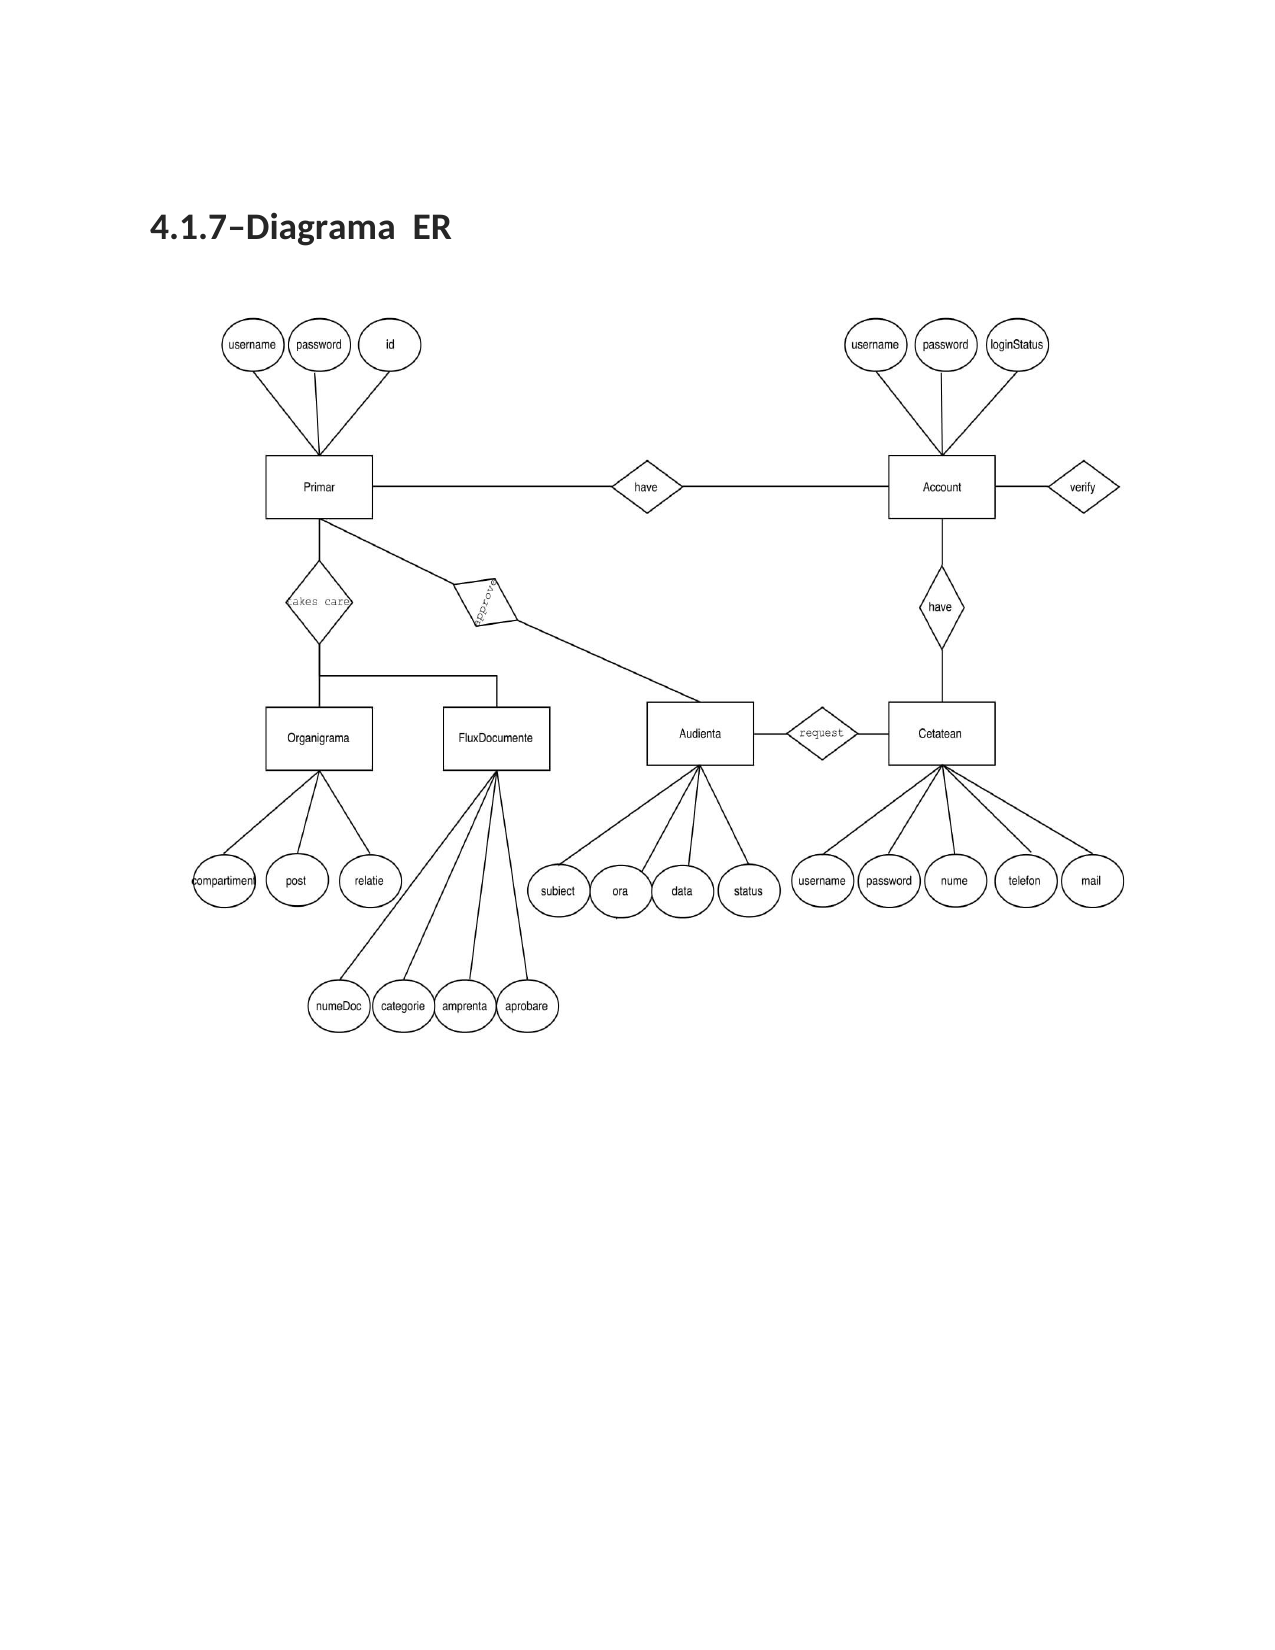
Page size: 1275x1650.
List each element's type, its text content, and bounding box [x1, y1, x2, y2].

picture [150, 255, 1125, 1147]
subtitle 4.1.7–Diagrama ER [150, 203, 1125, 249]
